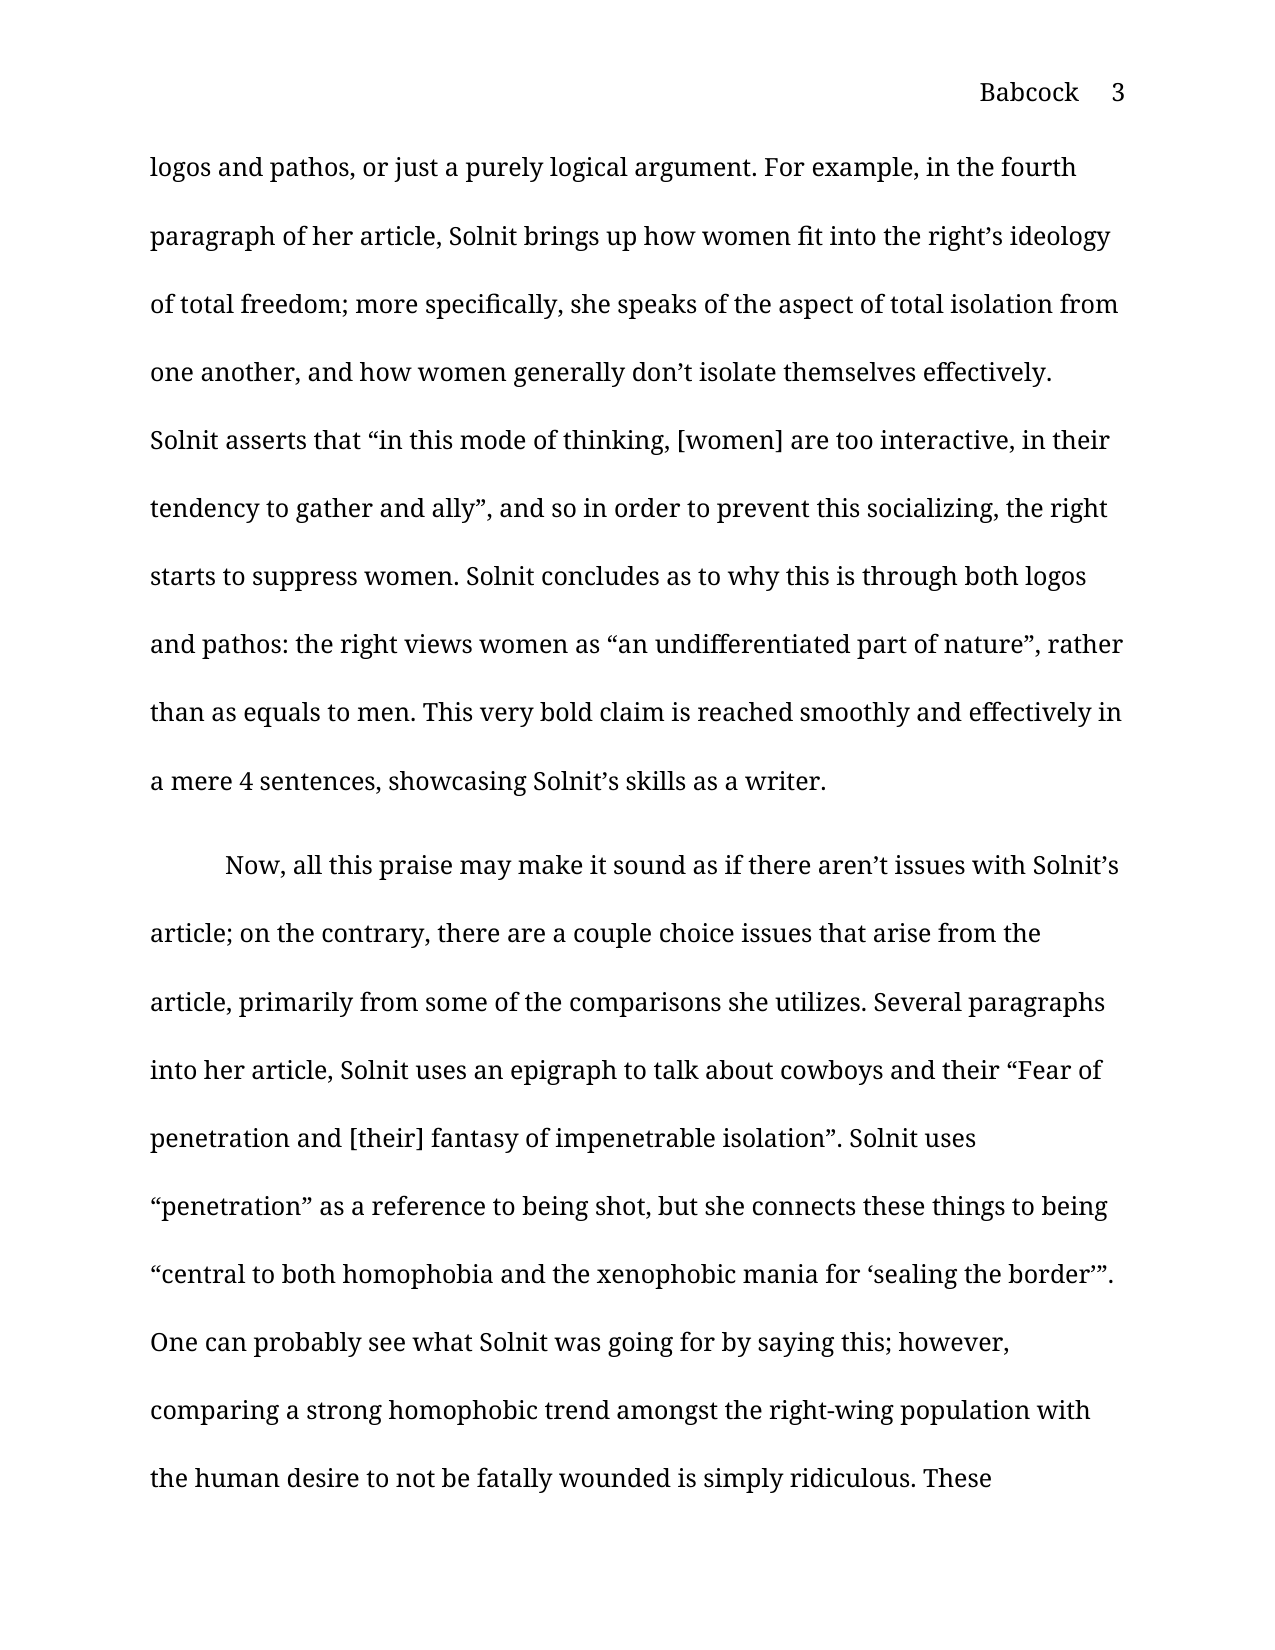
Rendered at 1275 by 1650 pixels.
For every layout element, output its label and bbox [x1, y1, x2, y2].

text [150, 150, 1125, 797]
text [150, 848, 1125, 1495]
